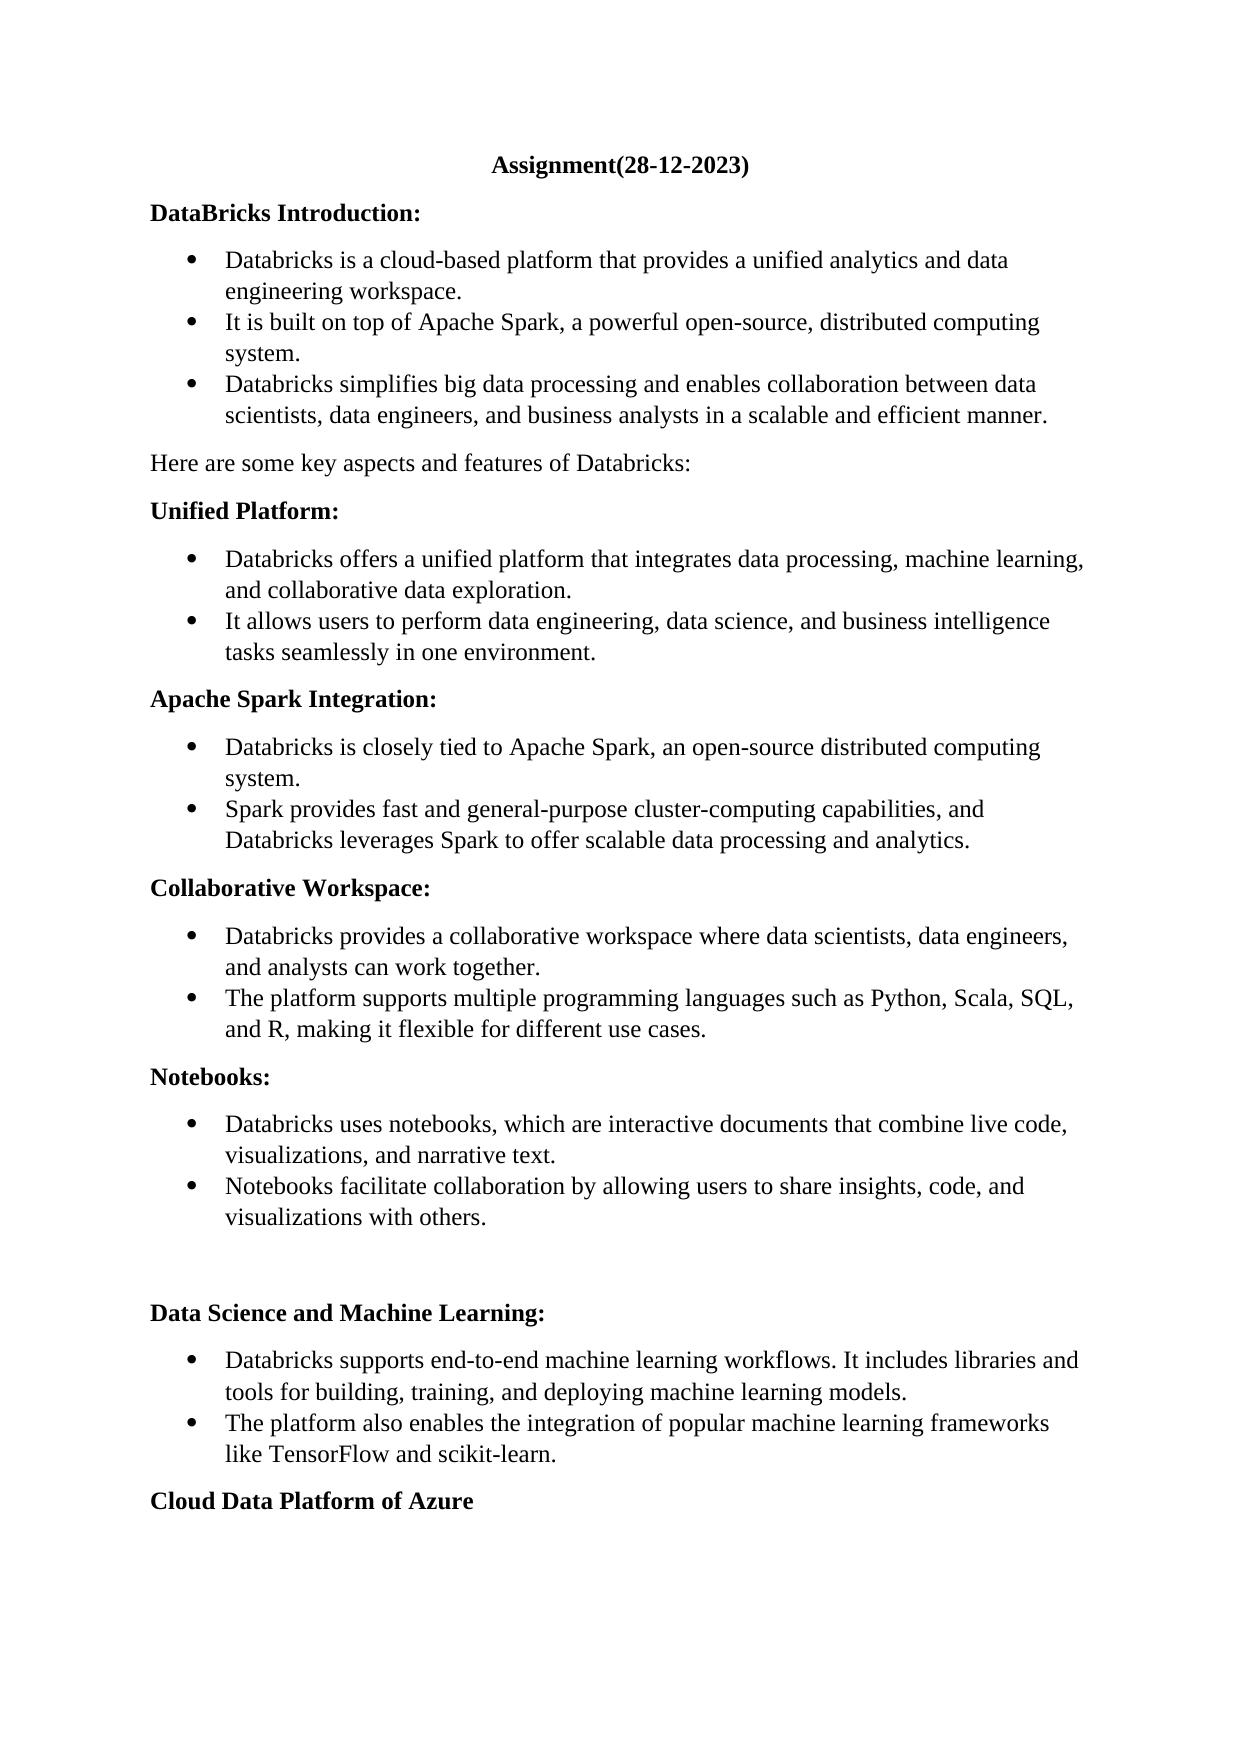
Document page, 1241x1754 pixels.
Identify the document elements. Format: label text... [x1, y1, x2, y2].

text Assignment(28-12-2023) [150, 150, 1090, 179]
list It is built on top of Apache Spark, a powerful open-source, distributed computing system. [187, 307, 1090, 367]
list Notebooks facilitate collaboration by allowing users to share insights, code, and visualizations with others. [187, 1171, 1090, 1231]
list Databricks supports end-to-end machine learning workflows. It includes libraries and tools for building, training, and deploying machine learning models. [187, 1346, 1090, 1405]
text Apache Spark Integration: [150, 684, 1090, 713]
text Here are some key aspects and features of Databricks: [150, 448, 1090, 477]
text DataBricks Introduction: [150, 198, 1090, 226]
list It allows users to perform data engineering, data science, and business intelligence tasks seamlessly in one environment. [187, 606, 1090, 666]
list Databricks offers a unified platform that integrates data processing, machine learning, and collaborative data exploration. [187, 544, 1090, 603]
text Cloud Data Platform of Azure [150, 1486, 1090, 1515]
text Notebooks: [150, 1062, 1090, 1090]
list Databricks is closely tied to Apache Spark, an open-source distributed computing system. [187, 732, 1090, 792]
list Databricks is a cloud-based platform that provides a unified analytics and data engineering workspace. [187, 245, 1090, 305]
list The platform also enables the integration of popular machine learning frameworks like TensorFlow and scikit-learn. [187, 1408, 1090, 1467]
list Databricks provides a collaborative workspace where data scientists, data engineers, and analysts can work together. [187, 921, 1090, 981]
list Spark provides fast and general-purpose cluster-computing capabilities, and Databricks leverages Spark to offer scalable data processing and analytics. [187, 794, 1090, 854]
text Collaborative Workspace: [150, 873, 1090, 902]
text Data Science and Machine Learning: [150, 1298, 1090, 1327]
list Databricks uses notebooks, which are interactive documents that combine live code, visualizations, and narrative text. [187, 1109, 1090, 1169]
list The platform supports multiple programming languages such as Python, Scala, SQL, and R, making it flexible for different use cases. [187, 983, 1090, 1043]
list Databricks simplifies big data processing and enables collaboration between data scientists, data engineers, and business analysts in a scalable and efficient manner. [187, 369, 1090, 429]
text Unified Platform: [150, 496, 1090, 525]
